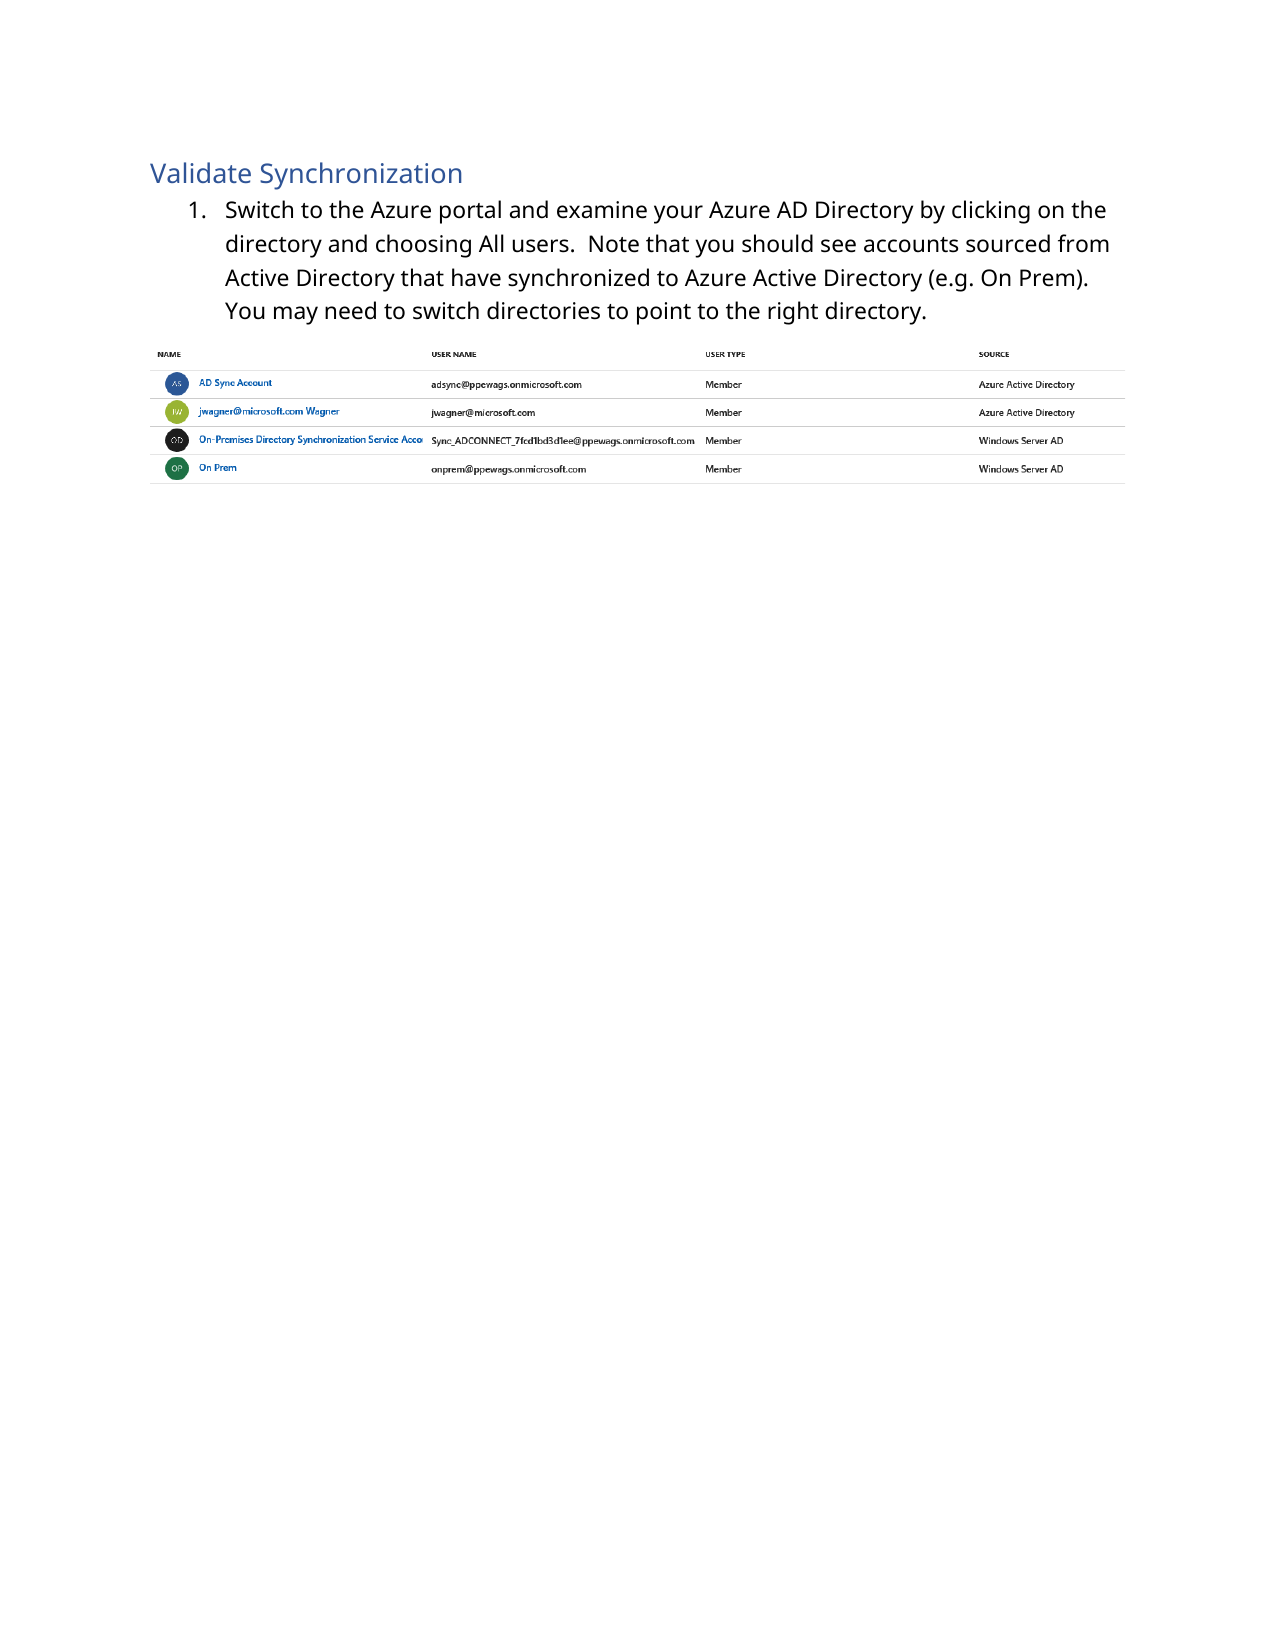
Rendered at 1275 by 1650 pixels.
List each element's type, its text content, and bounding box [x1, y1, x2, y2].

picture [150, 345, 1125, 494]
subtitle Validate Synchronization [150, 154, 1125, 191]
list Switch to the Azure portal and examine your Azure AD Directory by clicking on the directory and choosing All users. Note that you should see accounts sourced from Active Directory that have synchronized to Azure Active Directory (e.g. On Prem). You may need to switch directories to point to the right directory. [187, 194, 1125, 326]
